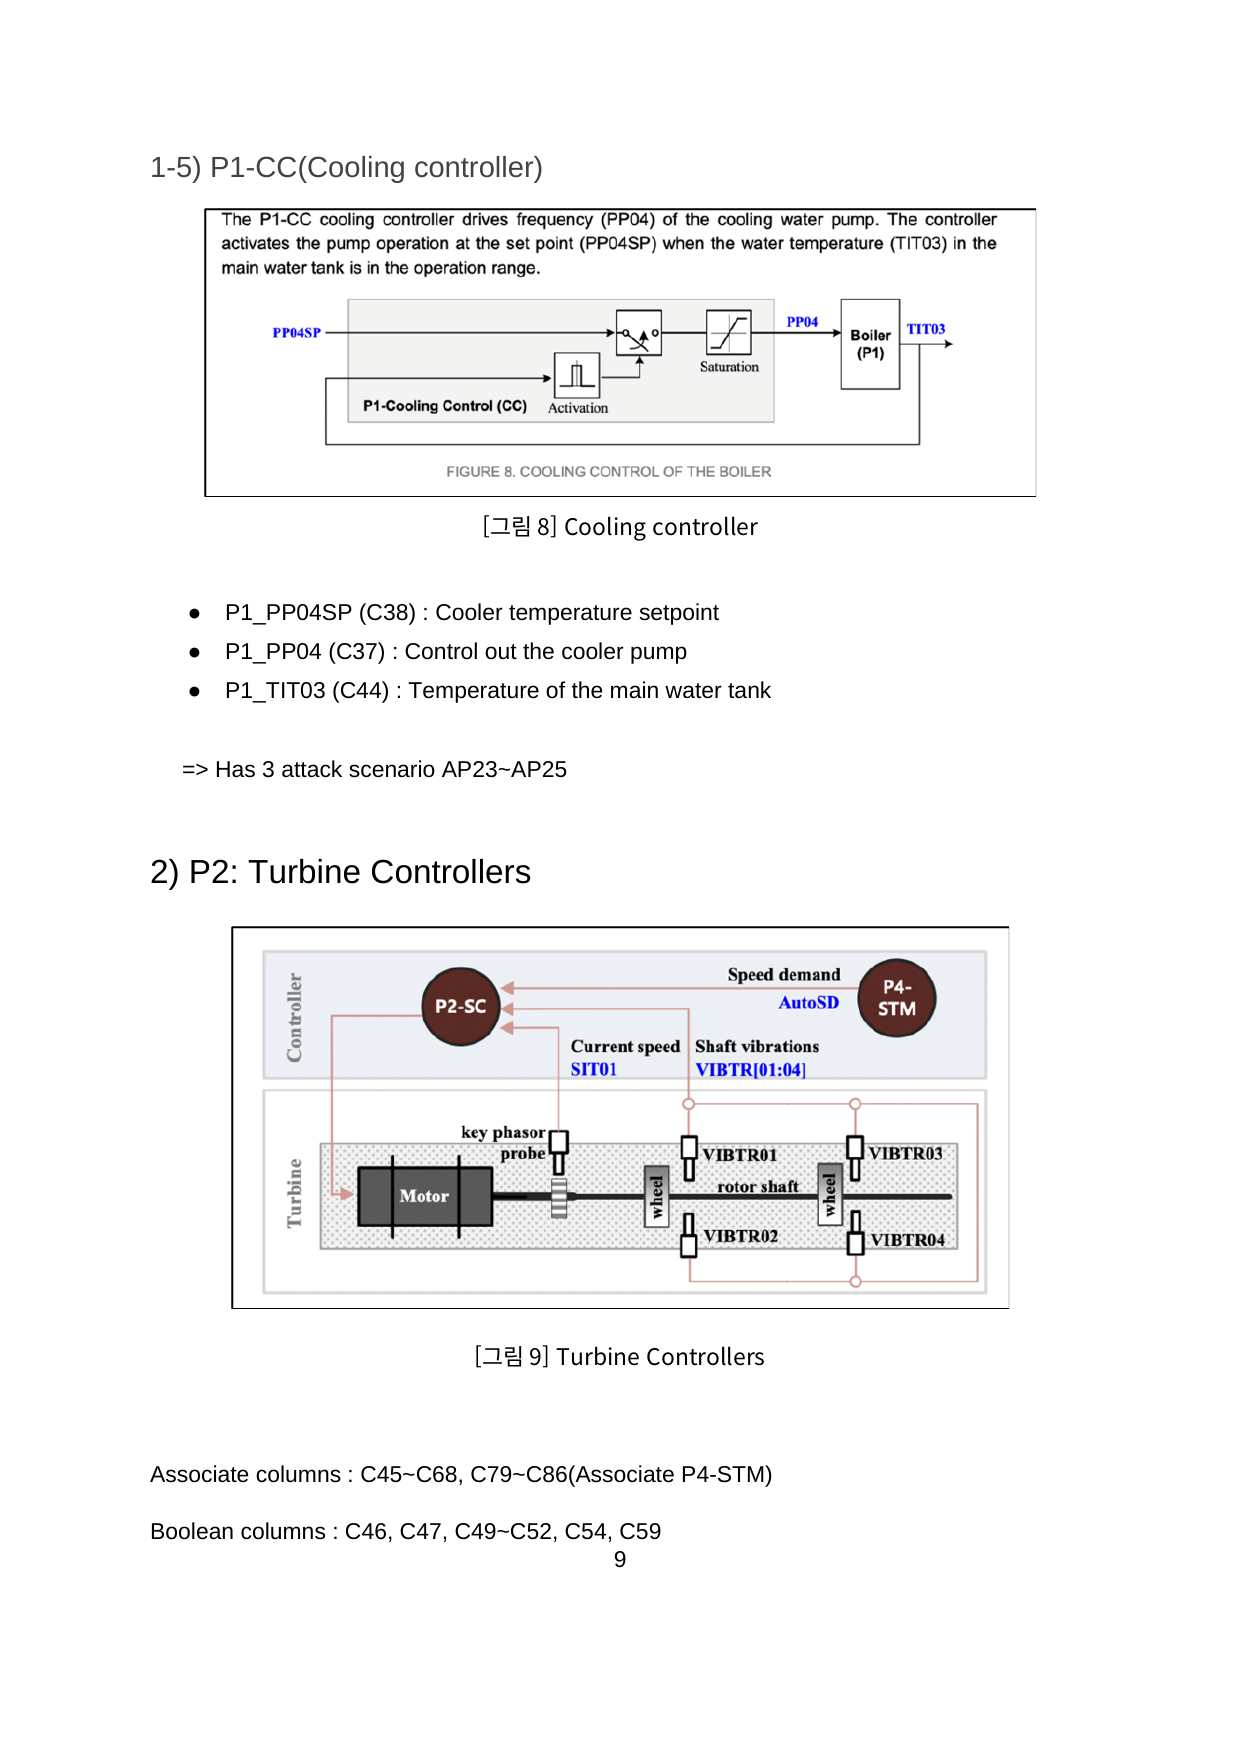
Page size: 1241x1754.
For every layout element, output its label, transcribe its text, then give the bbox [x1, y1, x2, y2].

list P1_PP04SP (C38) : Cooler temperature setpoint [187, 598, 1090, 625]
subtitle 2) P2: Turbine Controllers [150, 852, 1090, 891]
picture [231, 926, 1010, 1309]
picture [204, 208, 1037, 497]
text Associate columns : C45~C68, C79~C86(Associate P4-STM) [150, 1461, 1090, 1488]
list P1_TIT03 (C44) : Temperature of the main water tank [187, 677, 1090, 704]
text [그림 8] Cooling controller [150, 509, 1090, 542]
subtitle 1-5) P1-CC(Cooling controller) [150, 150, 1090, 183]
text [그림 9] Turbine Controllers [150, 1339, 1090, 1372]
text Boolean columns : C46, C47, C49~C52, C54, C59 [150, 1518, 1090, 1544]
text => Has 3 attack scenario AP23~AP25 [150, 756, 1090, 783]
list P1_PP04 (C37) : Control out the cooler pump [187, 638, 1090, 664]
